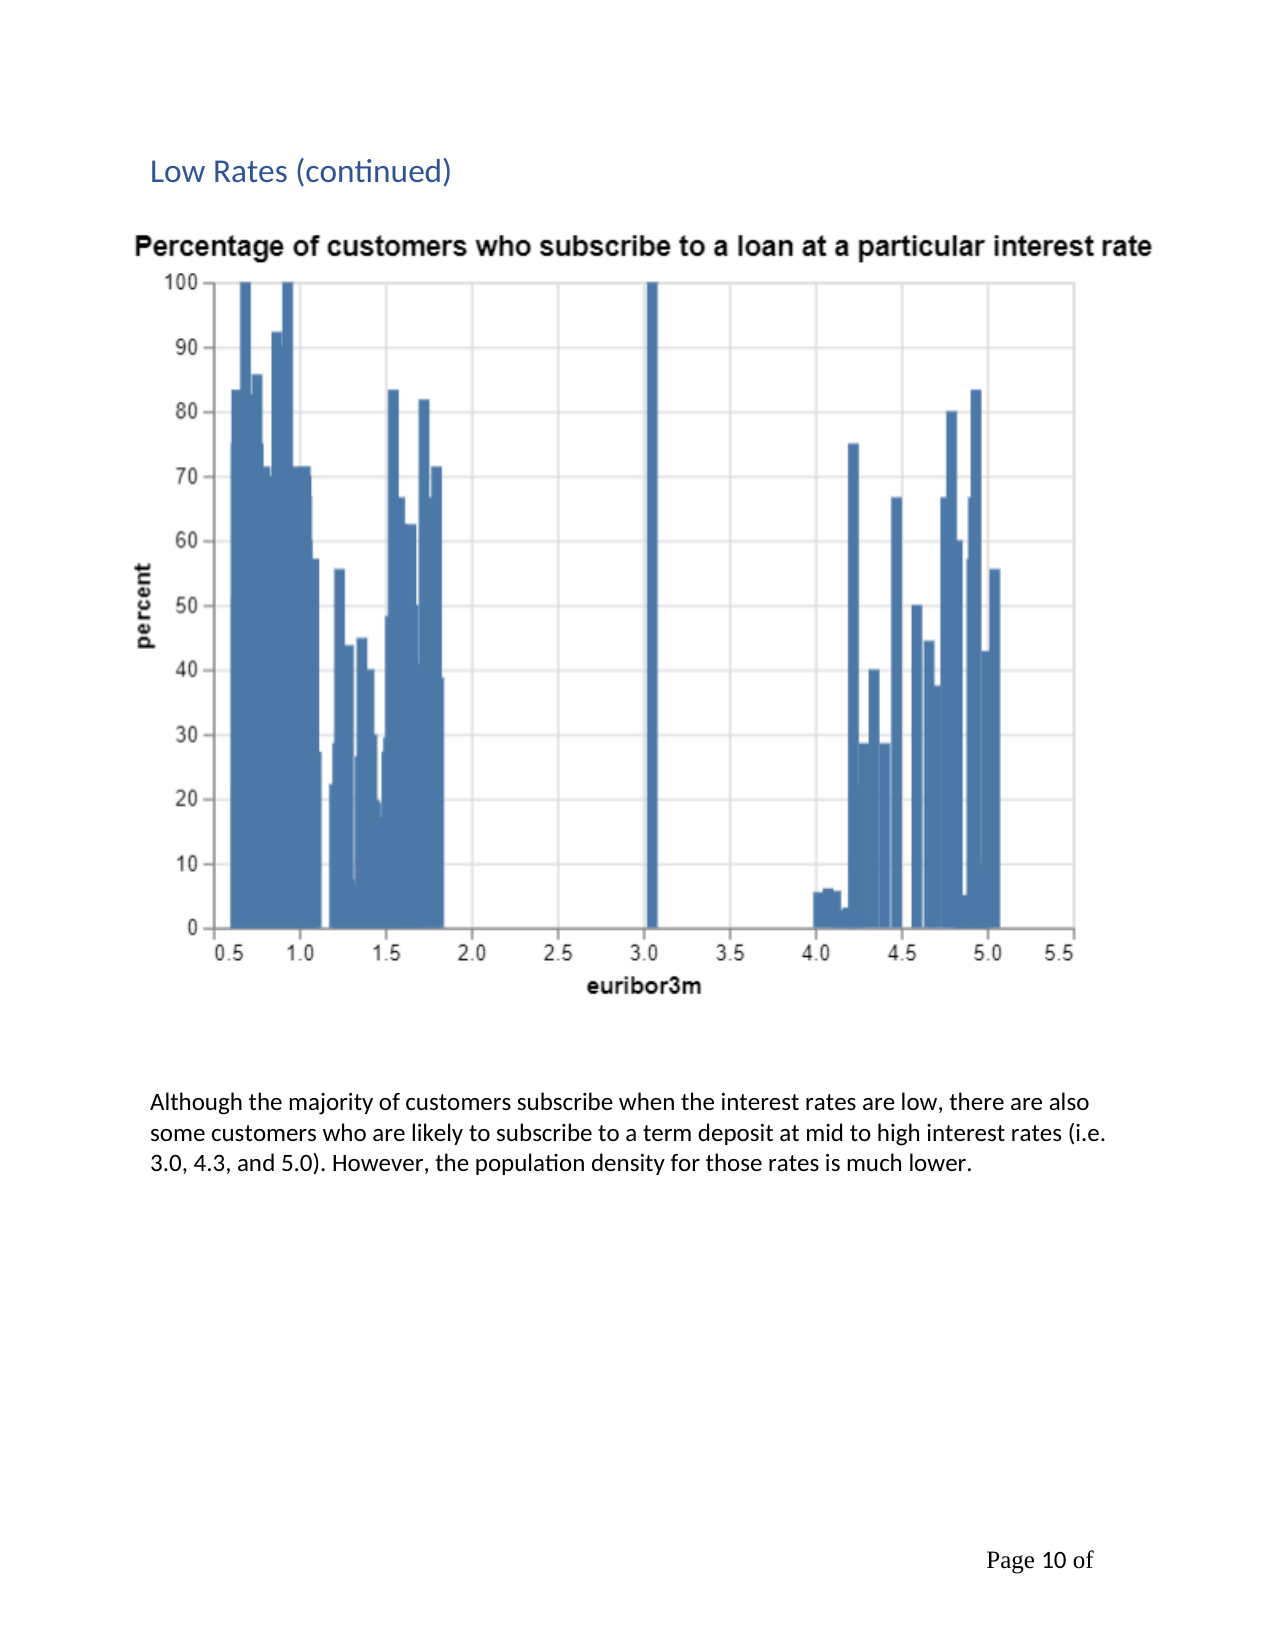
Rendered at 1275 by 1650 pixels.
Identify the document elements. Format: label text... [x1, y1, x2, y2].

text Low Rates (continued) [150, 150, 1125, 191]
text Although the majority of customers subscribe when the interest rates are low, there are also some customers who are likely to subscribe to a term deposit at mid to high interest rates (i.e. 3.0, 4.3, and 5.0). However, the population density for those rates is much lower. [150, 1018, 1125, 1178]
picture [103, 218, 1173, 1018]
